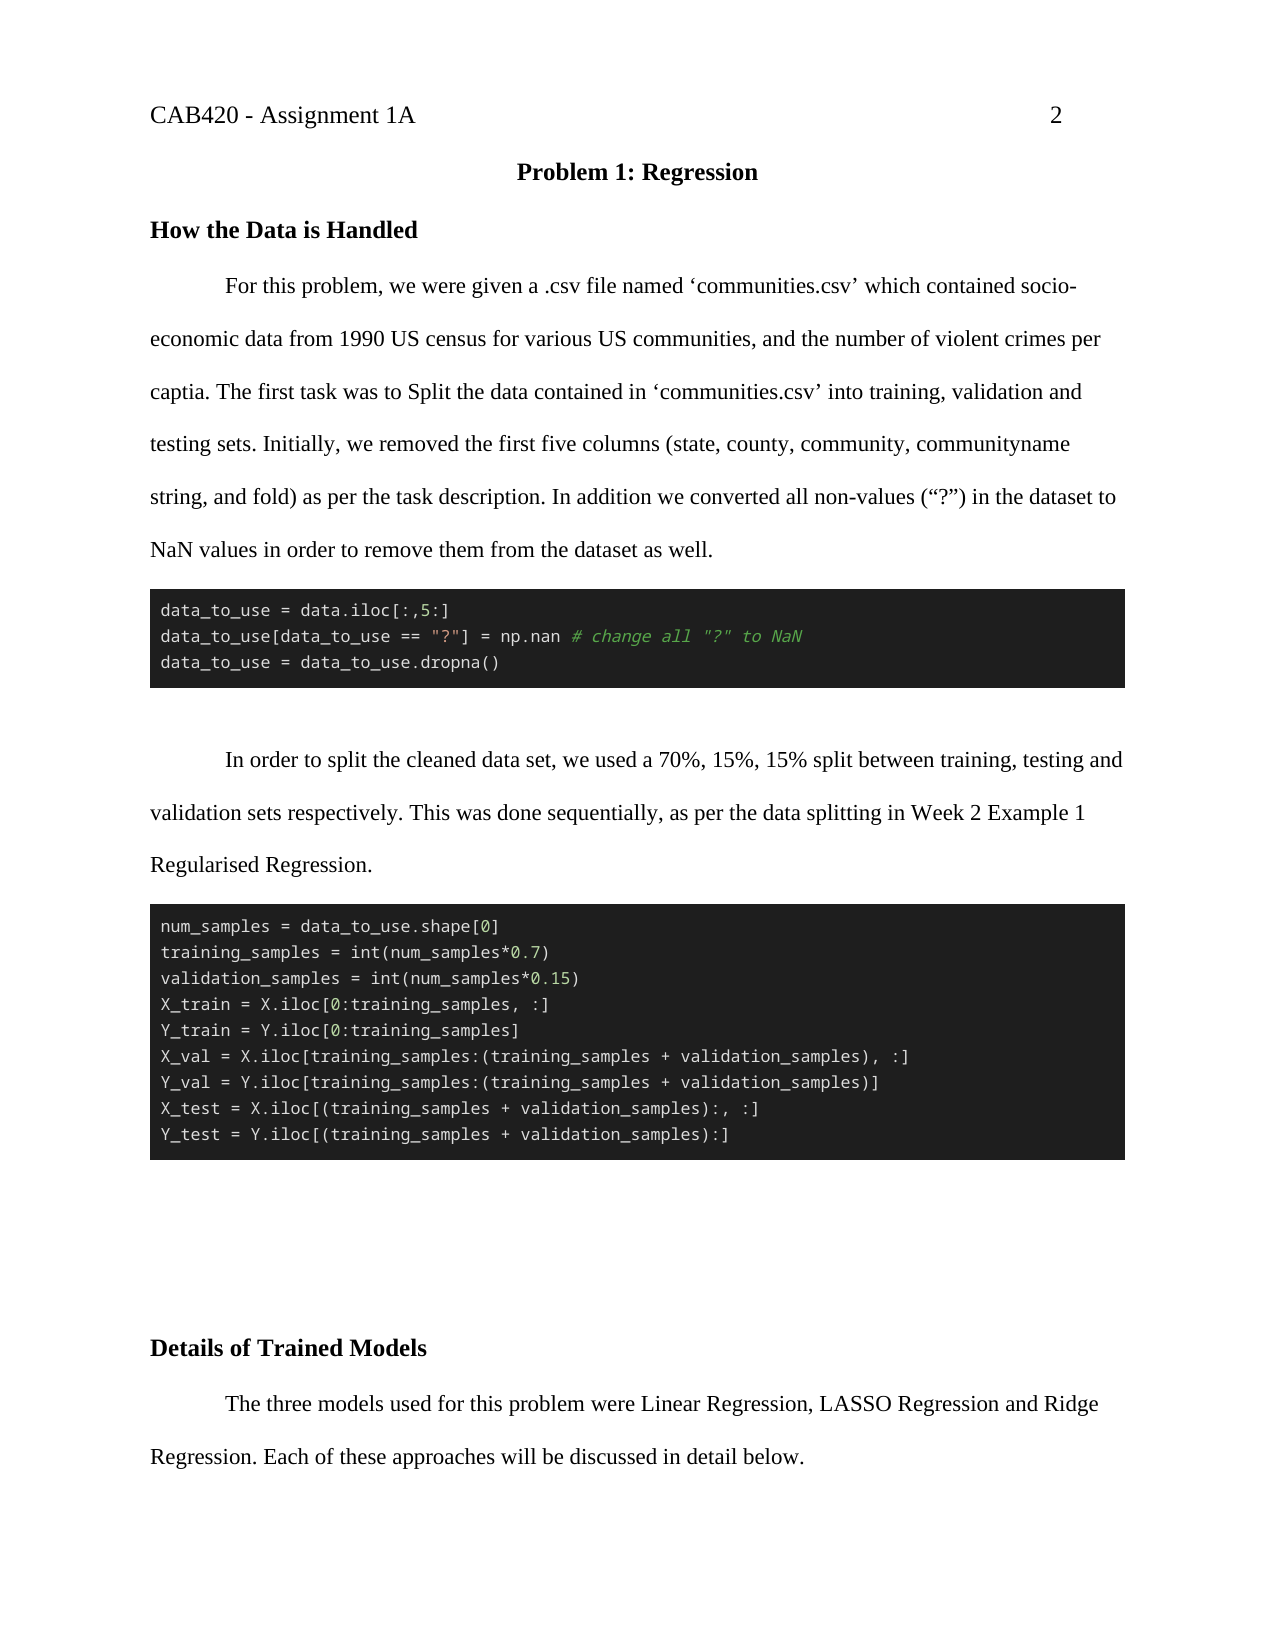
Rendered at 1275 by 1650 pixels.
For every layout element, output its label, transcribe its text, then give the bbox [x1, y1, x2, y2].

subtitle Details of Trained Models [150, 1333, 1125, 1362]
table_header data_to_use = data.iloc[:,5:] data_to_use[data_to_use == "?"] = np.nan # change all "?" to NaN data_to_use = data_to_use.dropna() [150, 589, 1125, 688]
text For this problem, we were given a .csv file named ‘communities.csv’ which contained socio-economic data from 1990 US census for various US communities, and the number of violent crimes per captia. The first task was to Split the data contained in ‘communities.csv’ into training, validation and testing sets. Initially, we removed the first five columns (state, county, community, communityname string, and fold) as per the task description. In addition we converted all non-values (“?”) in the dataset to NaN values in order to remove them from the dataset as well. [150, 272, 1125, 562]
subtitle Problem 1: Regression [150, 157, 1125, 186]
table_header num_samples = data_to_use.shape[0] training_samples = int(num_samples*0.7) validation_samples = int(num_samples*0.15) X_train = X.iloc[0:training_samples, :] Y_train = Y.iloc[0:training_samples] X_val = X.iloc[training_samples:(training_samples + validation_samples), :] Y_val = Y.iloc[training_samples:(training_samples + validation_samples)] X_test = X.iloc[(training_samples + validation_samples):, :] Y_test = Y.iloc[(training_samples + validation_samples):] [150, 904, 1125, 1160]
subtitle How the Data is Handled [150, 215, 1125, 244]
text The three models used for this problem were Linear Regression, LASSO Regression and Ridge Regression. Each of these approaches will be discussed in detail below. [150, 1390, 1125, 1469]
text In order to split the cleaned data set, we used a 70%, 15%, 15% split between training, testing and validation sets respectively. This was done sequentially, as per the data splitting in Week 2 Example 1 Regularised Regression. [150, 746, 1125, 878]
